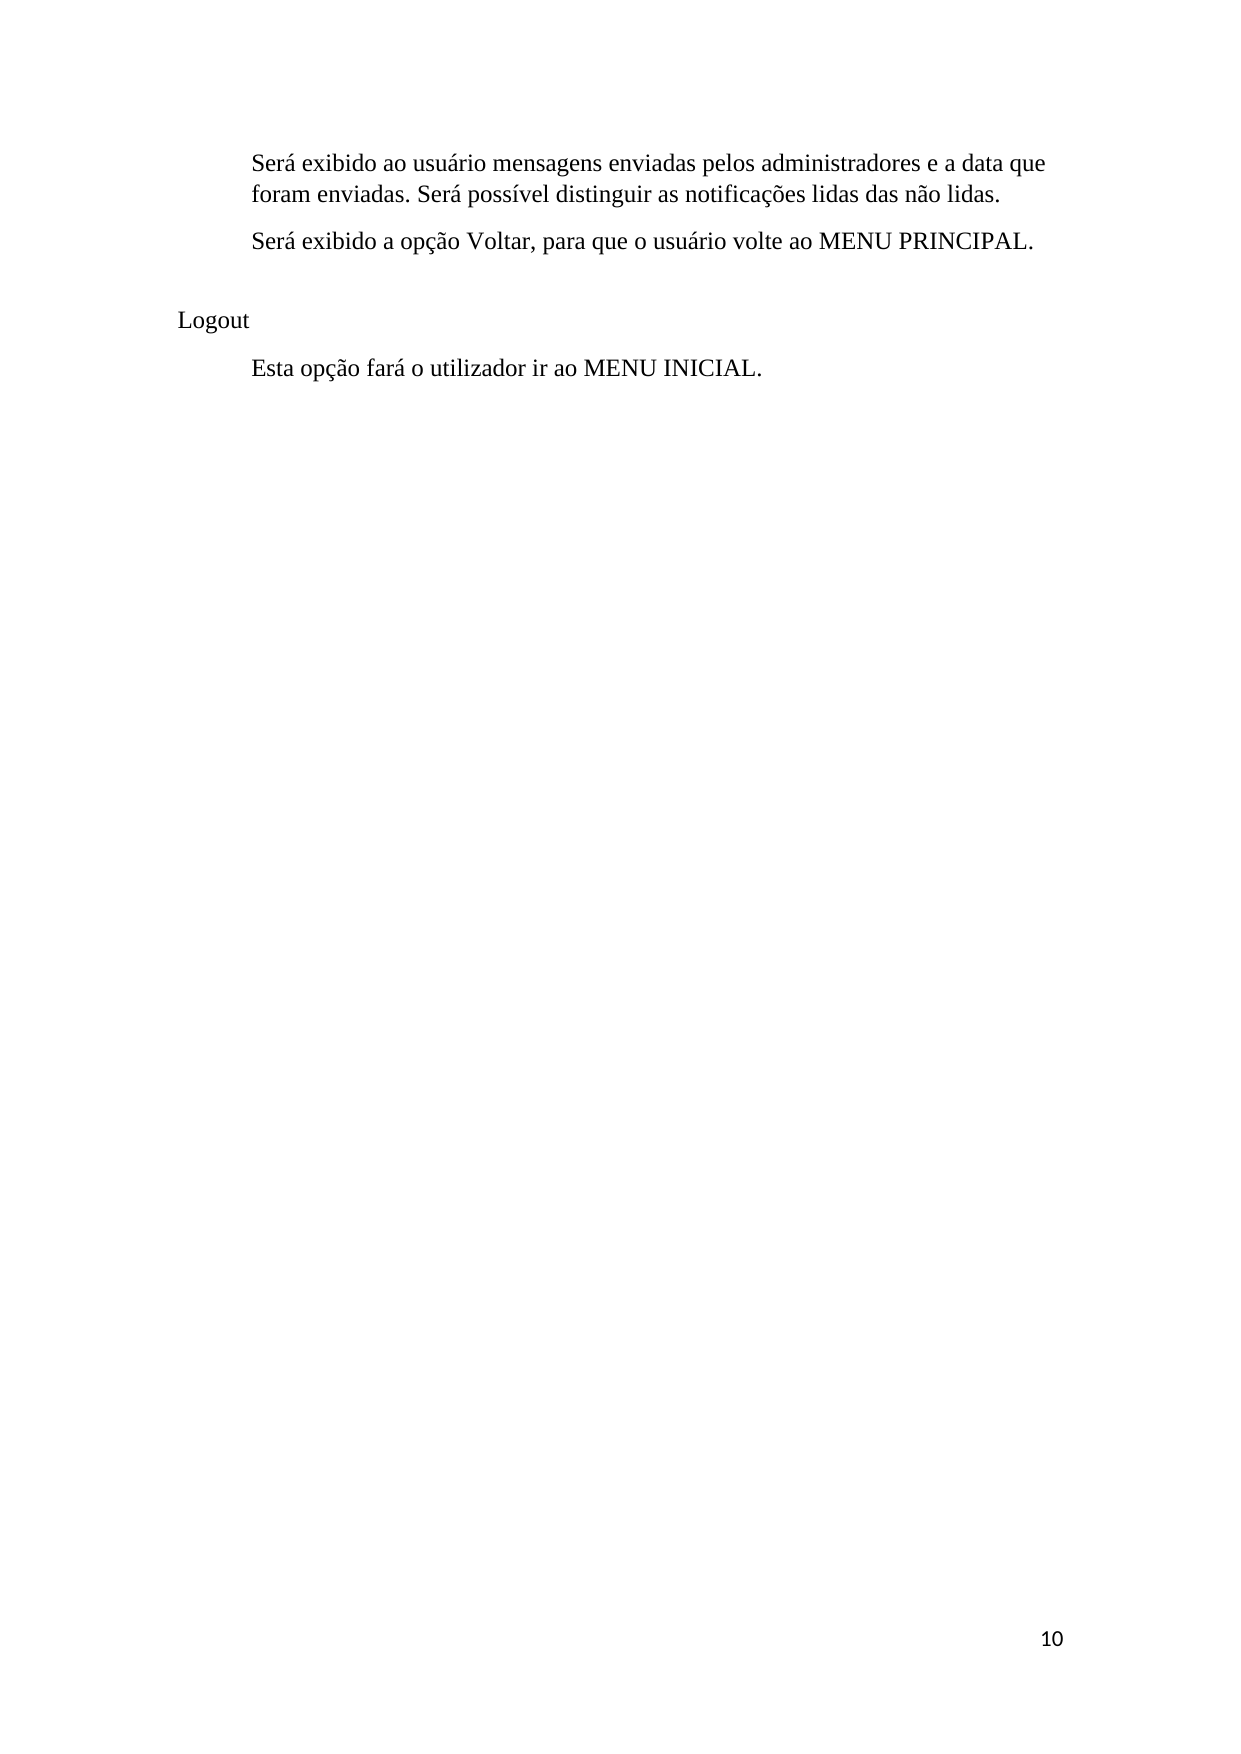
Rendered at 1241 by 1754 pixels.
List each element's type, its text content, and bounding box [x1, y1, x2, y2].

list Logout [177, 305, 1063, 334]
text Será exibido ao usuário mensagens enviadas pelos administradores e a data que foram enviadas. Será possível distinguir as notificações lidas das não lidas. [251, 148, 1063, 207]
text Será exibido a opção Voltar, para que o usuário volte ao MENU PRINCIPAL. [177, 226, 1063, 255]
text Esta opção fará o utilizador ir ao MENU INICIAL. [177, 353, 1063, 382]
